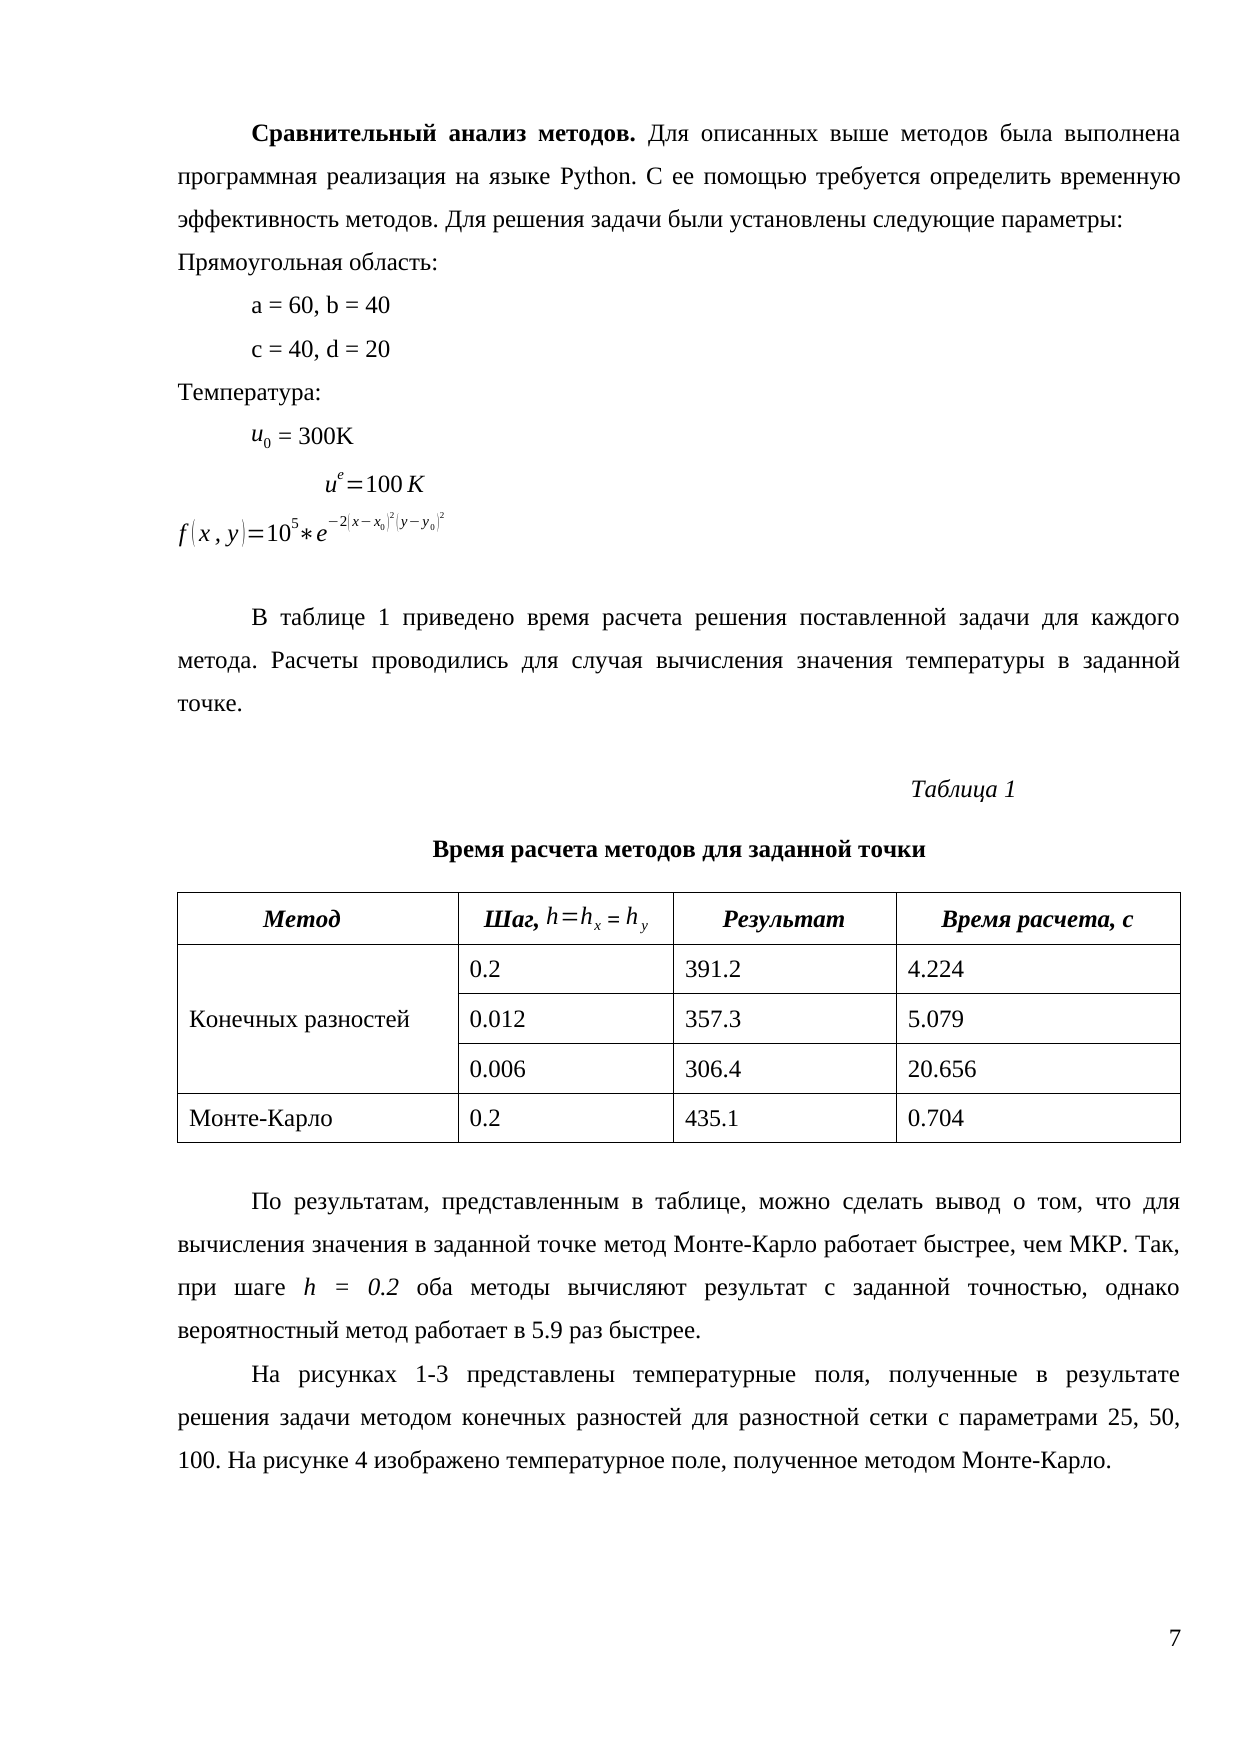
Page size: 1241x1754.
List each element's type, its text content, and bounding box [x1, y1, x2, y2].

text В таблице 1 приведено время расчета решения поставленной задачи для каждого метода. Расчеты проводились для случая вычисления значения температуры в заданной точке. [177, 602, 1181, 717]
table_header Время расчета, с [897, 893, 1180, 944]
text Время расчета методов для заданной точки [177, 834, 1181, 863]
table_cell 0.704 [897, 1094, 1180, 1142]
text По результатам, представленным в таблице, можно сделать вывод о том, что для вычисления значения в заданной точке метод Монте-Карло работает быстрее, чем МКР. Так, при шаге h = 0.2 оба методы вычисляют результат с заданной точностью, однако вероятностный метод работает в 5.9 раз быстрее. [177, 1186, 1181, 1344]
table_cell 391.2 [674, 945, 896, 993]
table_cell 357.3 [674, 994, 896, 1043]
table_cell 5.079 [897, 994, 1180, 1043]
text Таблица 1 [177, 774, 1019, 803]
table_cell 0.006 [459, 1044, 673, 1092]
table_cell 0.2 [459, 1094, 673, 1142]
table_header Шаг, = [459, 893, 673, 944]
text Температура: [177, 377, 1181, 406]
table_header Результат [674, 893, 896, 944]
table_cell 306.4 [674, 1044, 896, 1092]
text Прямоугольная область: [177, 247, 1181, 276]
text На рисунках 1-3 представлены температурные поля, полученные в результате решения задачи методом конечных разностей для разностной сетки с параметрами 25, 50, 100. На рисунке 4 изображено температурное поле, полученное методом Монте-Карло. [177, 1359, 1181, 1474]
table_cell 0.012 [459, 994, 673, 1043]
table_header Метод [178, 893, 458, 944]
text = 300K [177, 420, 1181, 451]
table_cell 0.2 [459, 945, 673, 993]
text Сравнительный анализ методов. Для описанных выше методов была выполнена программная реализация на языке Python. С ее помощью требуется определить временную эффективность методов. Для решения задачи были установлены следующие параметры: [177, 118, 1181, 233]
table_cell Монте-Карло [178, 1094, 458, 1142]
text c = 40, d = 20 [177, 334, 1181, 362]
table_cell 4.224 [897, 945, 1180, 993]
text a = 60, b = 40 [177, 291, 1181, 319]
table_cell Конечных разностей [178, 945, 458, 1092]
table_cell 20.656 [897, 1044, 1180, 1092]
table_cell 435.1 [674, 1094, 896, 1142]
